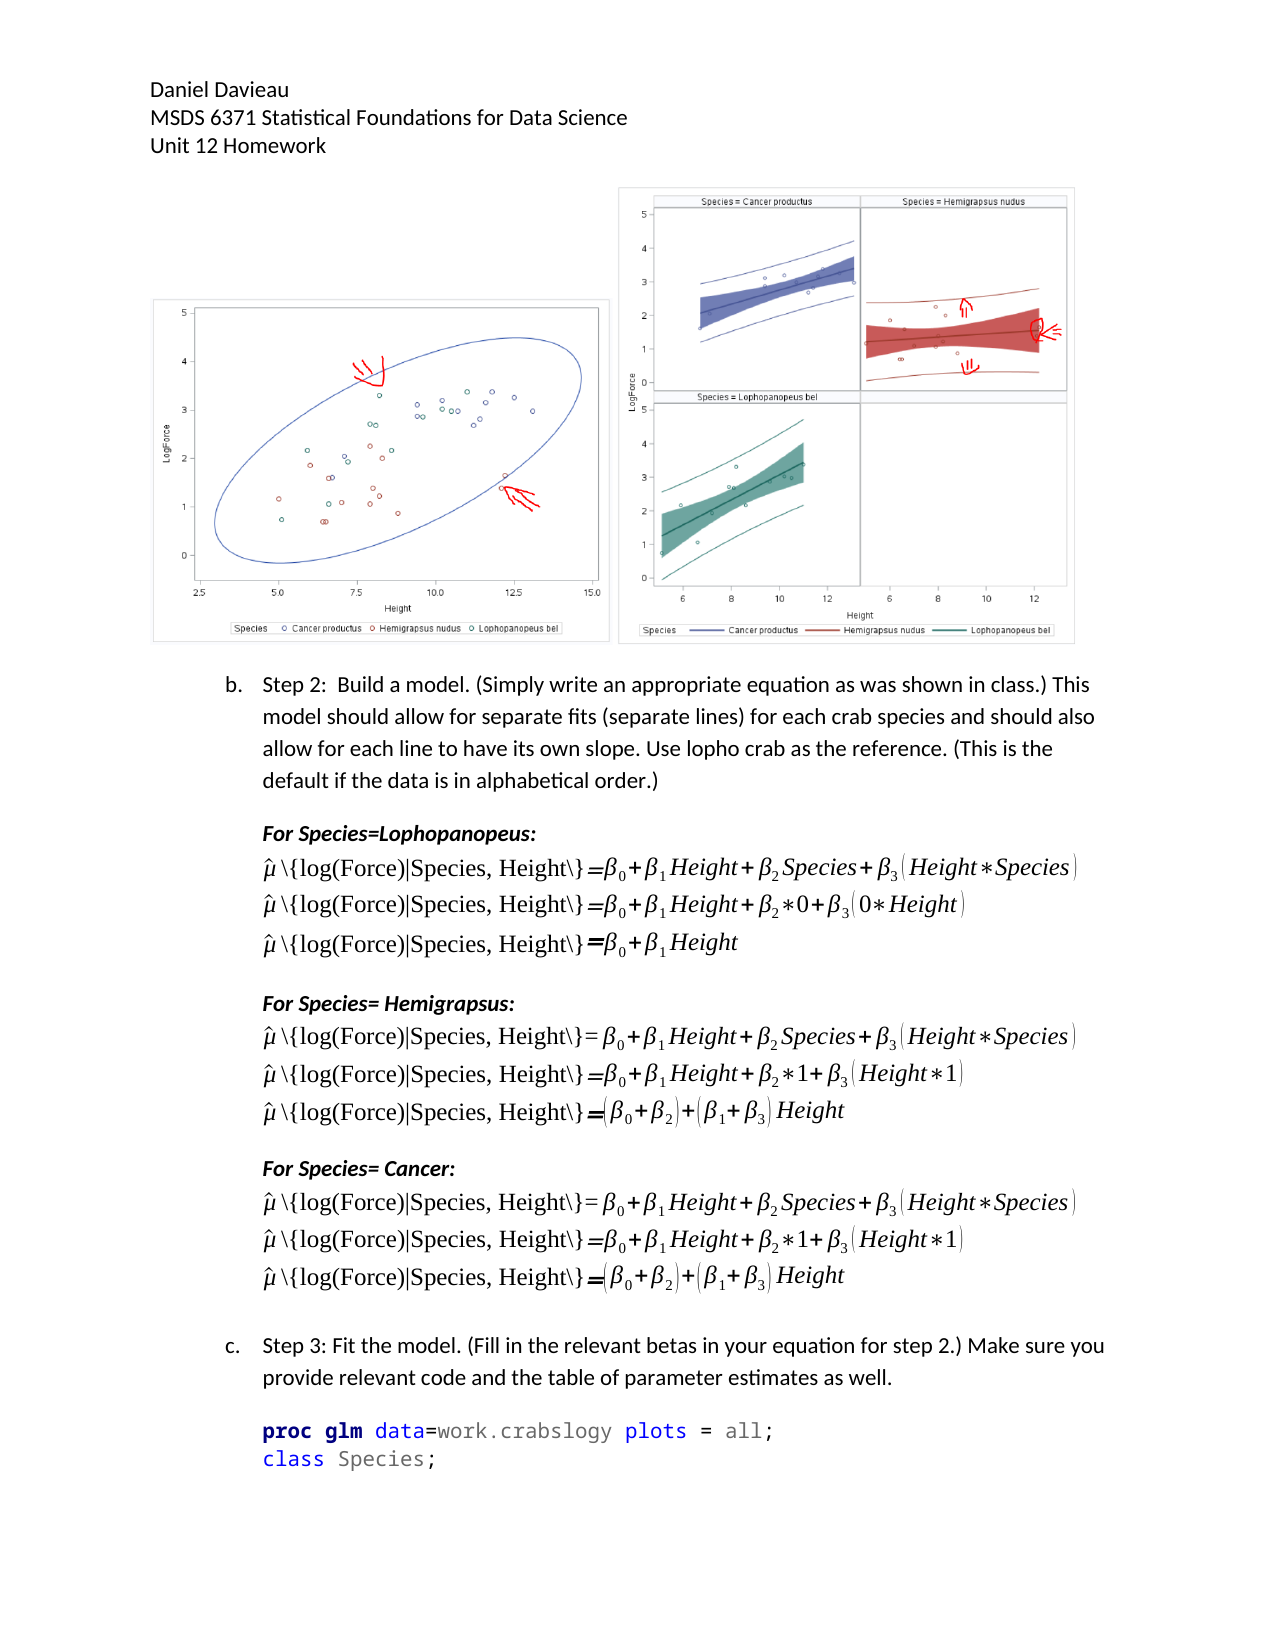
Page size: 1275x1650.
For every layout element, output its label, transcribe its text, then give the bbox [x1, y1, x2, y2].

text = [262, 1095, 1125, 1129]
text = [262, 888, 1125, 921]
text proc glm data=work.crabslogy plots = all; [262, 1416, 1125, 1444]
text = [262, 1058, 1125, 1091]
text = [262, 1223, 1125, 1256]
text = [262, 925, 1125, 964]
text For Species= Hemigrapsus: [262, 989, 1125, 1017]
list Step 3: Fit the model. (Fill in the relevant betas in your equation for step 2.) Make sure you provide relevant code and the table of parameter estimates as well. [225, 1331, 1125, 1391]
list Step 2: Build a model. (Simply write an appropriate equation as was shown in class.) This model should allow for separate fits (separate lines) for each crab species and should also allow for each line to have its own slope. Use lopho crab as the reference. (This is the default if the data is in alphabetical order.) [225, 670, 1125, 794]
picture [150, 296, 613, 645]
text For Species=Lophopanopeus: [262, 819, 1125, 847]
text = [262, 852, 1125, 884]
picture [617, 187, 1076, 645]
text = [262, 1260, 1125, 1295]
text class Species; [262, 1444, 1125, 1473]
text For Species= Cancer: [262, 1154, 1125, 1182]
